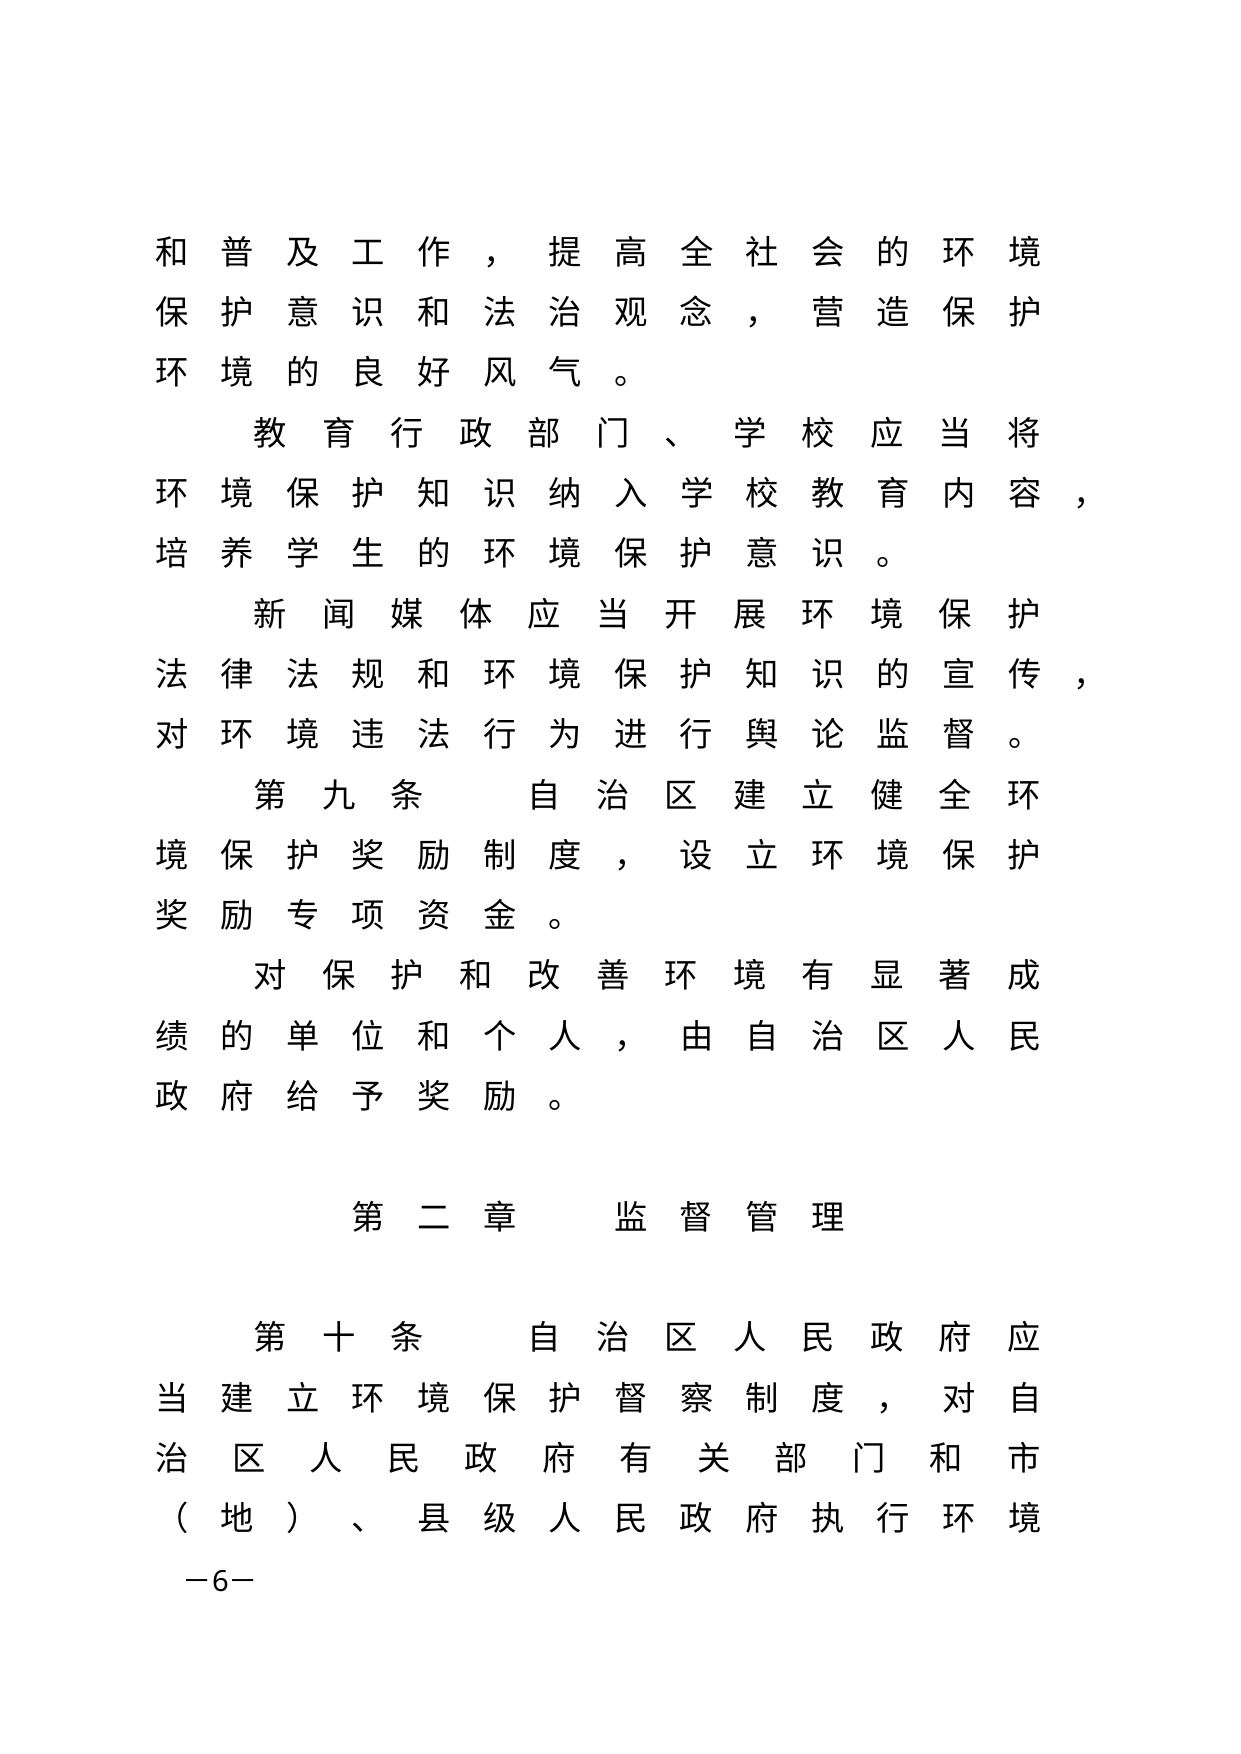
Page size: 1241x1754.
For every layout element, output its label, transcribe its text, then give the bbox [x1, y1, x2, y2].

text 新闻媒体应当开展环境保护法律法规和环境保护知识的宣传，对环境违法行为进行舆论监督。 [155, 581, 1073, 762]
text 教育行政部门、学校应当将环境保护知识纳入学校教育内容，培养学生的环境保护意识。 [155, 400, 1073, 581]
text 第十条 自治区人民政府应当建立环境保护督察制度，对自治区人民政府有关部门和市（地）、县级人民政府执行环境保护法律法规情况、环境质量改善情况等进行督察。 [155, 1305, 1073, 1546]
text 对保护和改善环境有显著成绩的单位和个人，由自治区人民政府给予奖励。 [155, 943, 1073, 1124]
text 第八条 各级人民政府及其有关部门应当加强环境保护宣传和普及工作，提高全社会的环境保护意识和法治观念，营造保护环境的良好风气。 [155, 219, 1073, 400]
text 第九条 自治区建立健全环境保护奖励制度，设立环境保护奖励专项资金。 [155, 762, 1073, 943]
text 第二章 监督管理 [155, 1184, 1073, 1245]
